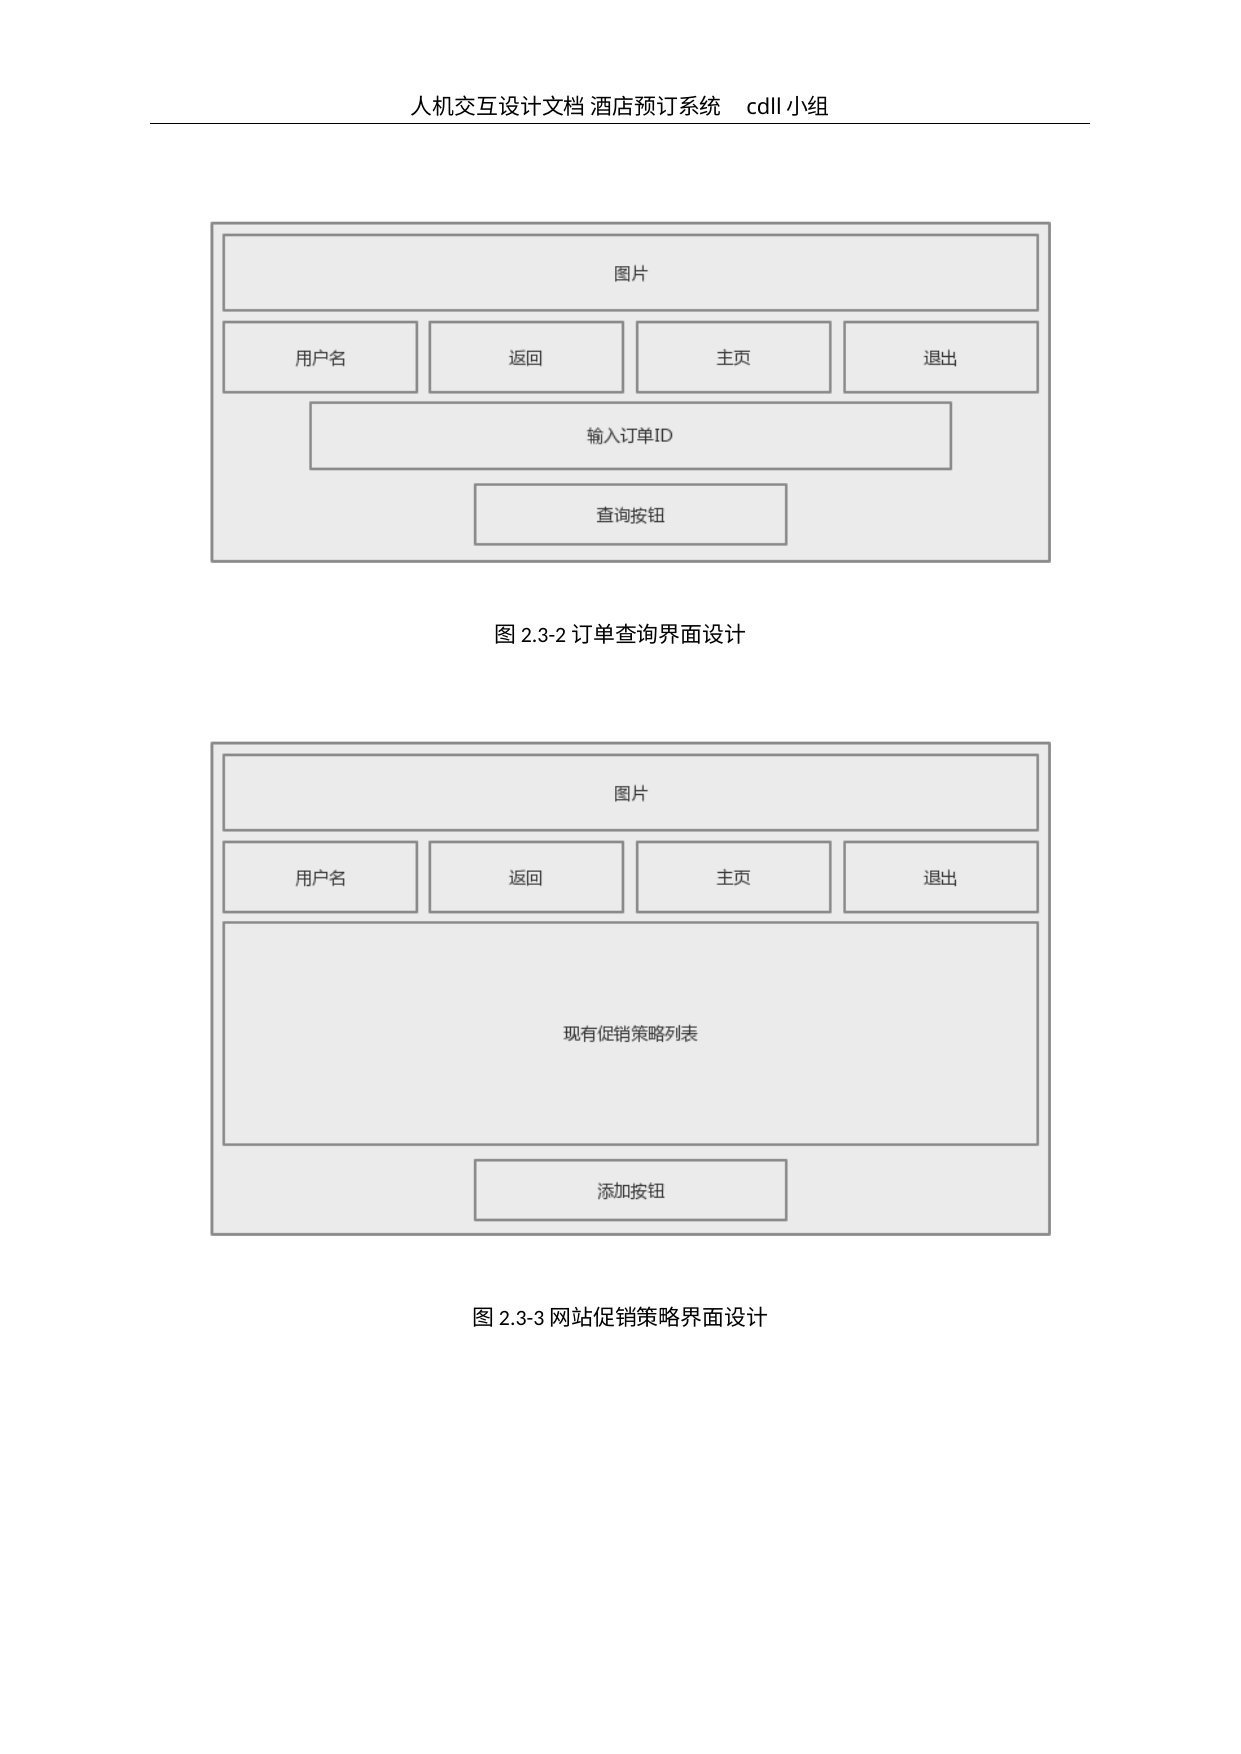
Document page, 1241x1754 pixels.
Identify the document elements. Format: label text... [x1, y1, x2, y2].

text 图2.3-3 网站促销策略界面设计 [150, 1299, 1090, 1332]
picture [150, 162, 1091, 603]
text 图2.3-2 订单查询界面设计 [150, 617, 1090, 649]
picture [150, 682, 1091, 1276]
